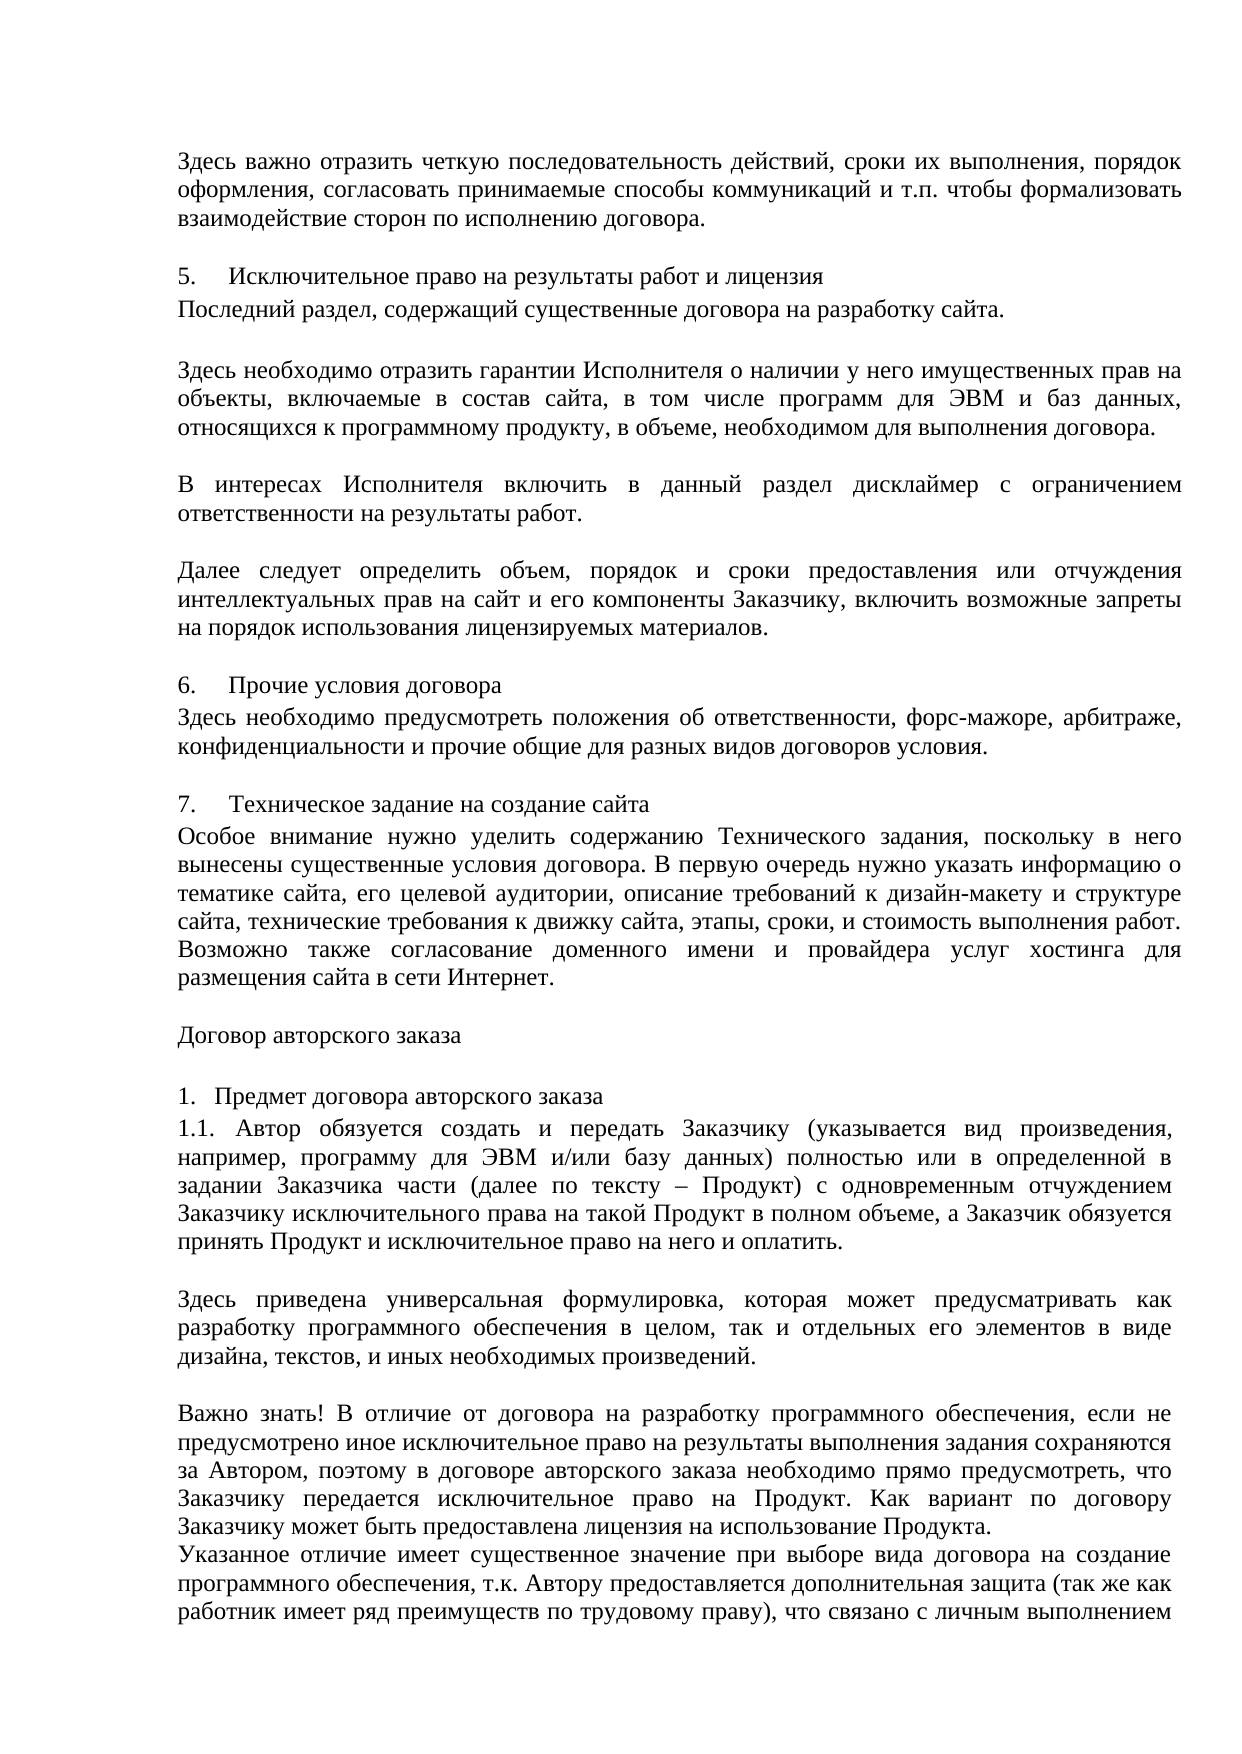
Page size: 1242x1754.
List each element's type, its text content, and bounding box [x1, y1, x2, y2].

list Прочие условия договора [177, 670, 1183, 699]
list Техническое задание на создание сайта [177, 789, 1183, 818]
text Далее следует определить объем, порядок и сроки предоставления или отчуждения интеллектуальных прав на сайт и его компоненты Заказчику, включить возможные запреты на порядок использования лицензируемых материалов. [177, 556, 1183, 641]
list Исключительное право на результаты работ и лицензия [177, 261, 1183, 290]
text Здесь необходимо отразить гарантии Исполнителя о наличии у него имущественных прав на объекты, включаемые в состав сайта, в том числе программ для ЭВМ и баз данных, относящихся к программному продукту, в объеме, необходимом для выполнения договора. [177, 356, 1183, 441]
text Последний раздел, содержащий существенные договора на разработку сайта. [177, 294, 1183, 322]
text Здесь необходимо предусмотреть положения об ответственности, форс-мажоре, арбитраже, конфиденциальности и прочие общие для разных видов договоров условия. [177, 703, 1183, 759]
text Здесь важно отразить четкую последовательность действий, сроки их выполнения, порядок оформления, согласовать принимаемые способы коммуникаций и т.п. чтобы формализовать взаимодействие сторон по исполнению договора. [177, 147, 1183, 231]
text В интересах Исполнителя включить в данный раздел дисклаймер с ограничением ответственности на результаты работ. [177, 470, 1183, 527]
text Здесь приведена универсальная формулировка, которая может предусматривать как разработку программного обеспечения в целом, так и отдельных его элементов в виде дизайна, текстов, и иных необходимых произведений. [177, 1285, 1173, 1369]
text Особое внимание нужно уделить содержанию Технического задания, поскольку в него вынесены существенные условия договора. В первую очередь нужно указать информацию о тематике сайта, его целевой аудитории, описание требований к дизайн-макету и структуре сайта, технические требования к движку сайта, этапы, сроки, и стоимость выполнения работ. Возможно также согласование доменного имени и провайдера услуг хостинга для размещения сайта в сети Интернет. [177, 822, 1183, 991]
text Договор авторского заказа [177, 1020, 1183, 1048]
list Автор обязуется создать и передать Заказчику (указывается вид произведения, например, программу для ЭВМ и/или базу данных) полностью или в определенной в задании Заказчика части (далее по тексту – Продукт) с одновременным отчуждением Заказчику исключительного права на такой Продукт в полном объеме, а Заказчик обязуется принять Продукт и исключительное право на него и оплатить. [177, 1114, 1173, 1255]
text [177, 1540, 1172, 1625]
text Важно знать! В отличие от договора на разработку программного обеспечения, если не предусмотрено иное исключительное право на результаты выполнения задания сохраняются за Автором, поэтому в договоре авторского заказа необходимо прямо предусмотреть, что Заказчику передается исключительное право на Продукт. Как вариант по договору Заказчику может быть предоставлена лицензия на использование Продукта. [177, 1399, 1172, 1540]
list Предмет договора авторского заказа [177, 1081, 1183, 1110]
